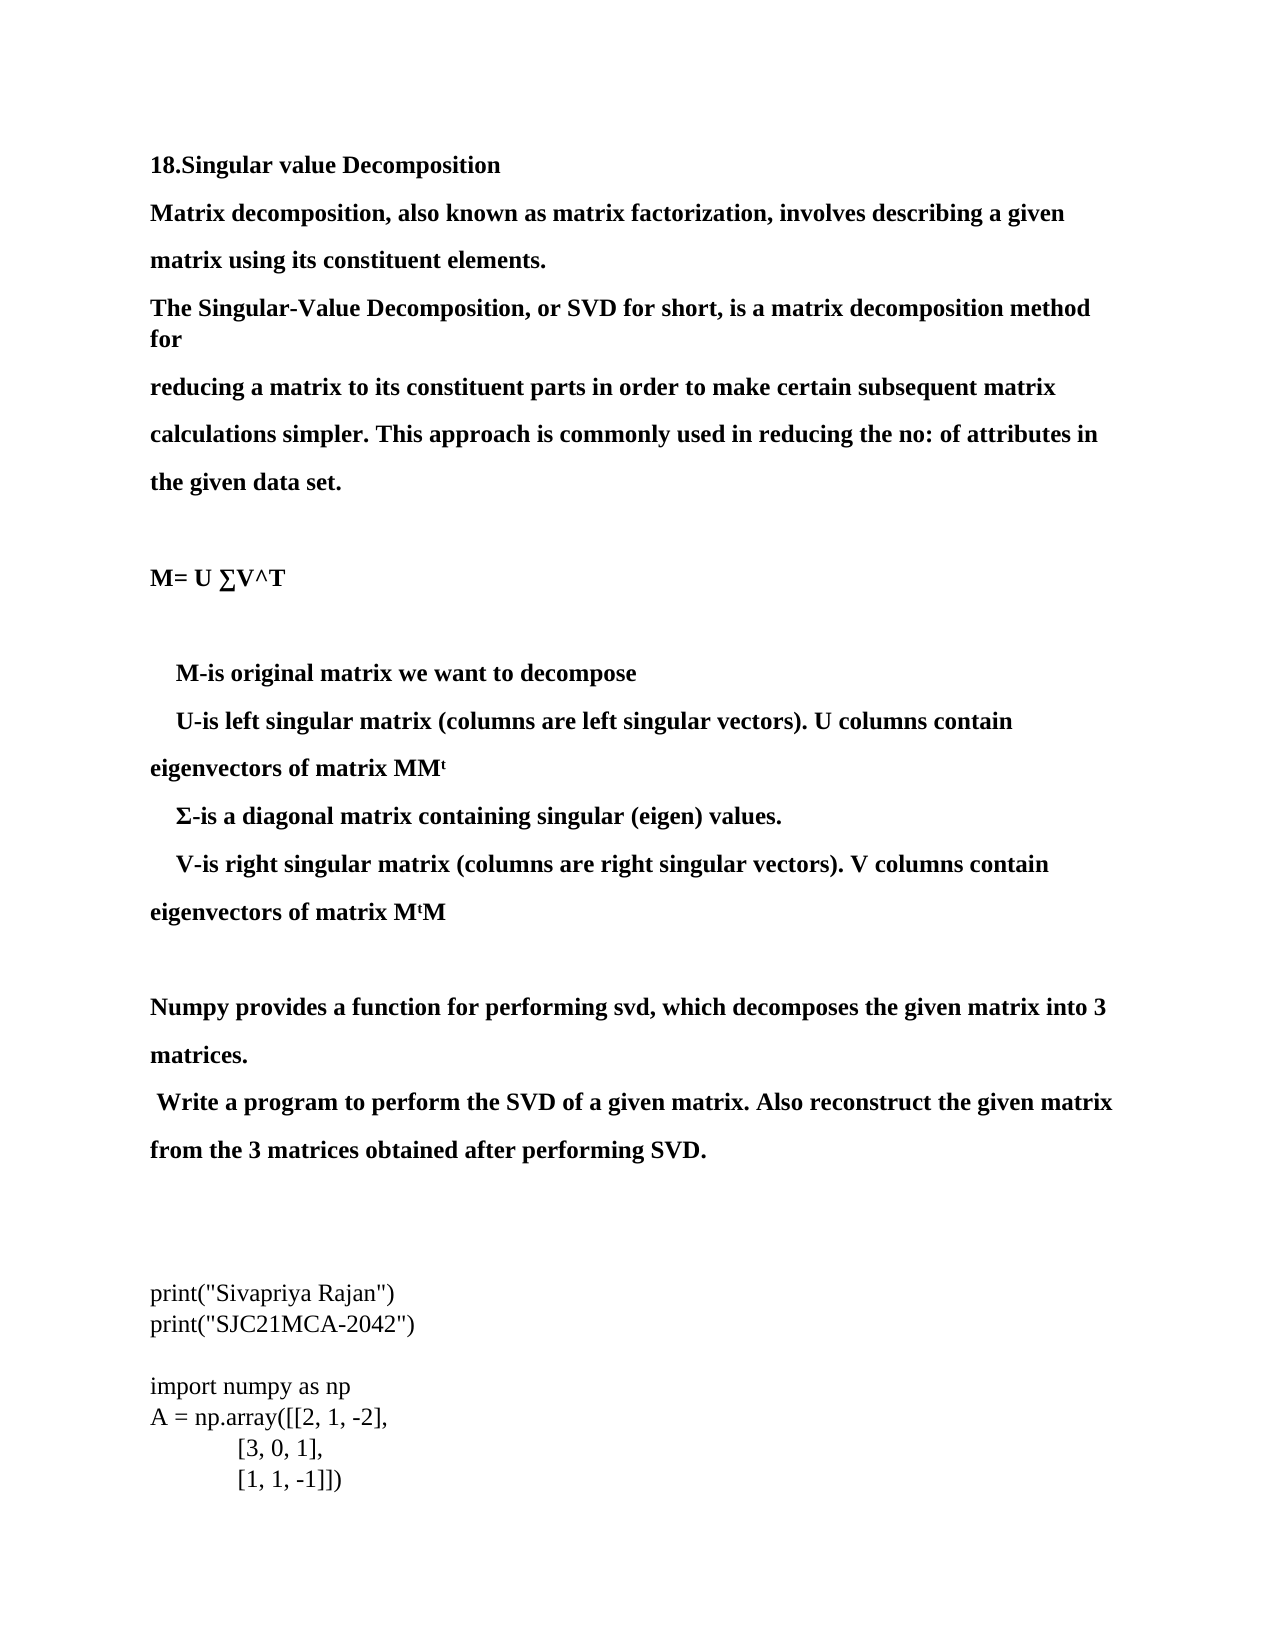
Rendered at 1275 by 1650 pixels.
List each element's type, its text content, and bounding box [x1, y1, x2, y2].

text  V-is right singular matrix (columns are right singular vectors). V columns contain [150, 849, 1125, 878]
text from the 3 matrices obtained after performing SVD. [150, 1135, 1125, 1164]
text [150, 1278, 1125, 1493]
text  M-is original matrix we want to decompose [150, 658, 1125, 687]
text M= U ∑V^T [150, 563, 1125, 591]
text the given data set. [150, 467, 1125, 496]
text eigenvectors of matrix MᵗM [150, 897, 1125, 925]
text calculations simpler. This approach is commonly used in reducing the no: of attributes in [150, 419, 1125, 448]
text eigenvectors of matrix MMᵗ [150, 753, 1125, 782]
text The Singular-Value Decomposition, or SVD for short, is a matrix decomposition method for [150, 293, 1125, 353]
text matrix using its constituent elements. [150, 245, 1125, 274]
text Numpy provides a function for performing svd, which decomposes the given matrix into 3 [150, 992, 1125, 1021]
text 18.Singular value Decomposition [150, 150, 1125, 179]
text  Σ-is a diagonal matrix containing singular (eigen) values. [150, 801, 1125, 830]
text Write a program to perform the SVD of a given matrix. Also reconstruct the given matrix [150, 1087, 1125, 1116]
text matrices. [150, 1040, 1125, 1068]
text reducing a matrix to its constituent parts in order to make certain subsequent matrix [150, 372, 1125, 401]
text  U-is left singular matrix (columns are left singular vectors). U columns contain [150, 706, 1125, 734]
text Matrix decomposition, also known as matrix factorization, involves describing a given [150, 198, 1125, 226]
